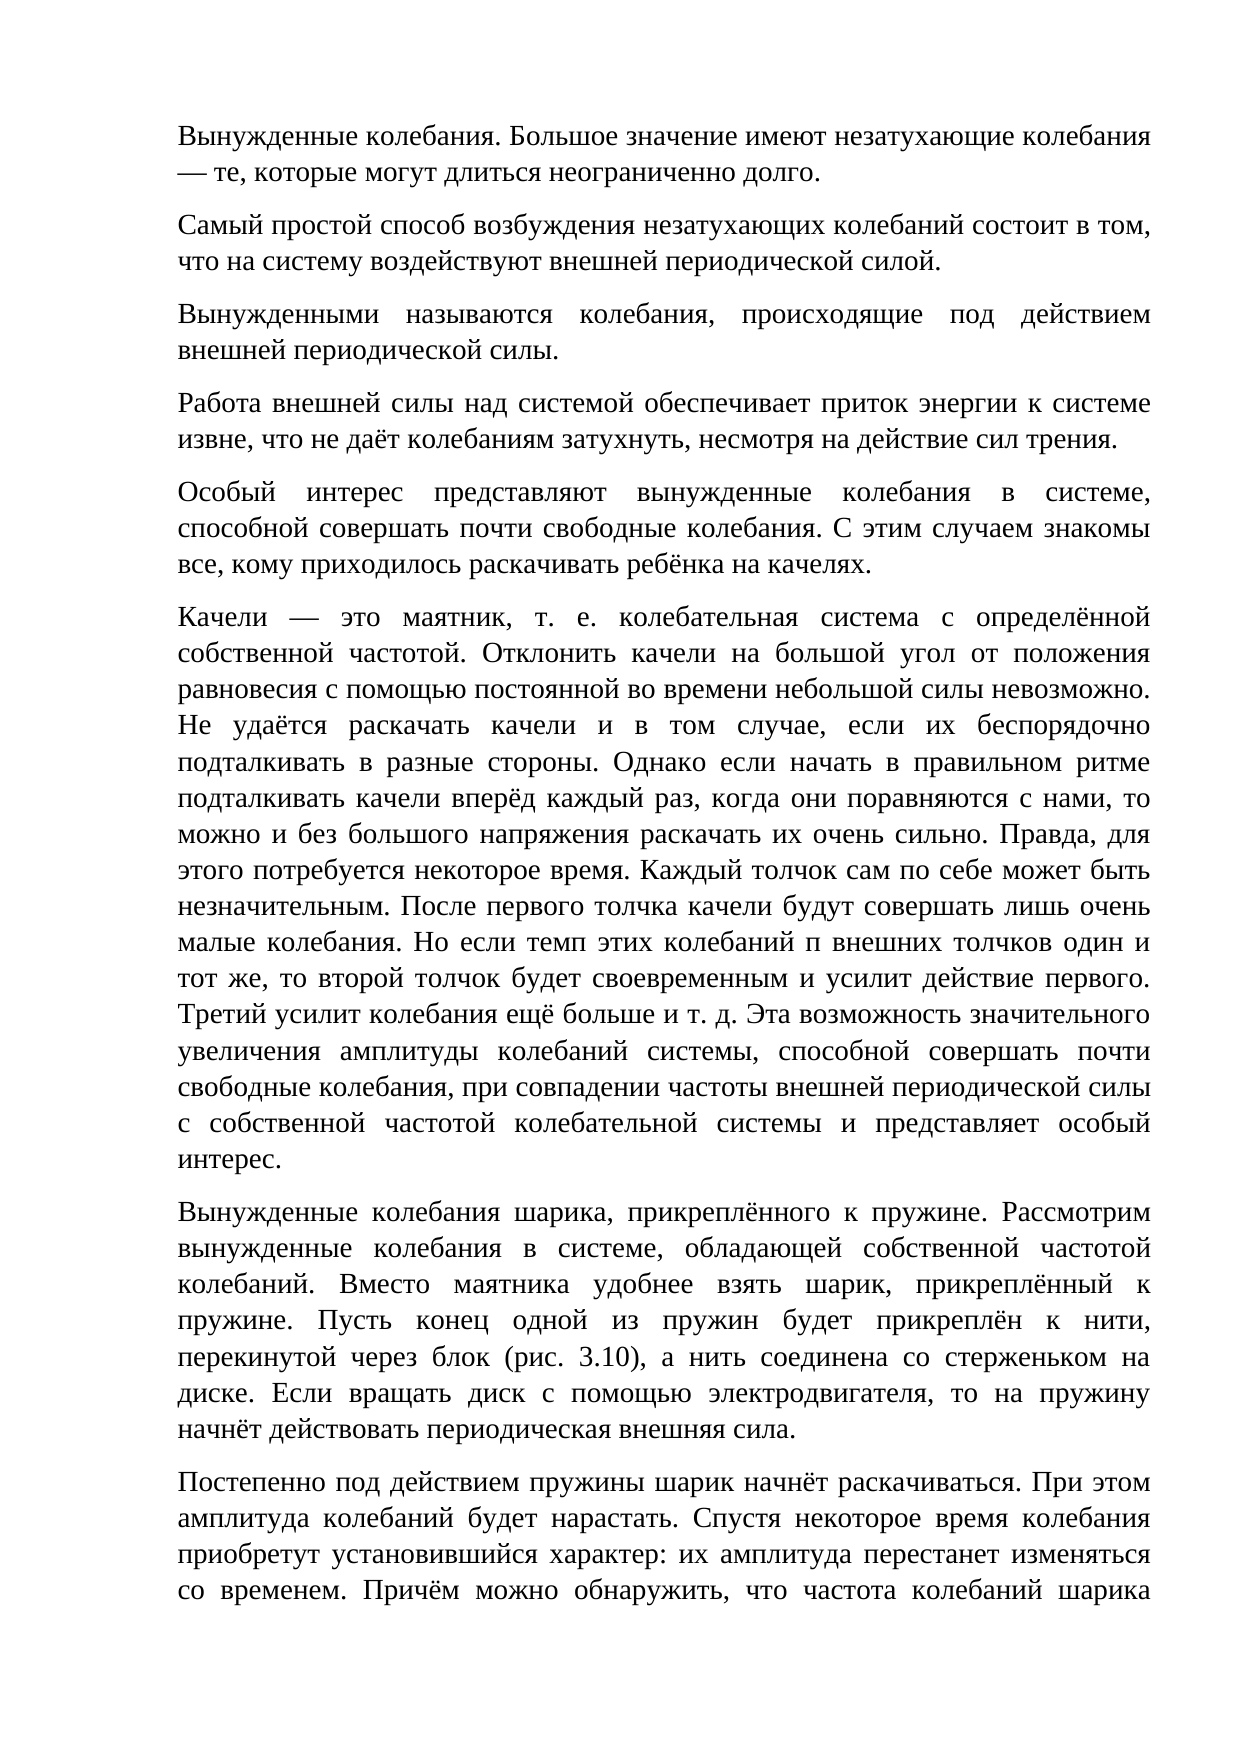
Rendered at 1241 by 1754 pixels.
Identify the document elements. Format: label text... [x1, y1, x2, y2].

text Качели — это маятник, т. е. колебательная система с определённой собственной частотой. Отклонить качели на большой угол от положения равновесия с помощью постоянной во времени небольшой силы невозможно. Не удаётся раскачать качели и в том случае, если их беспорядочно подталкивать в разные стороны. Однако если начать в правильном ритме подталкивать качели вперёд каждый раз, когда они поравняются с нами, то можно и без большого напряжения раскачать их очень сильно. Правда, для этого потребуется некоторое время. Каждый толчок сам по себе может быть незначительным. После первого толчка качели будут совершать лишь очень малые колебания. Но если темп этих колебаний п внешних толчков один и тот же, то второй толчок будет своевременным и усилит действие первого. Третий усилит колебания ещё больше и т. д. Эта возможность значительного увеличения амплитуды колебаний системы, способной совершать почти свободные колебания, при совпадении частоты внешней периодической силы с собственной частотой колебательной системы и представляет особый интерес. [177, 599, 1152, 1175]
text Особый интерес представляют вынужденные колебания в системе, способной совершать почти свободные колебания. С этим случаем знакомы все, кому приходилось раскачивать ребёнка на качелях. [177, 474, 1152, 580]
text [177, 1464, 1152, 1606]
text Вынужденными называются колебания, происходящие под действием внешней периодической силы. [177, 296, 1152, 366]
text Работа внешней силы над системой обеспечивает приток энергии к системе извне, что не даёт колебаниям затухнуть, несмотря на действие сил трения. [177, 385, 1152, 455]
text Самый простой способ возбуждения незатухающих колебаний состоит в том, что на систему воздействуют внешней периодической силой. [177, 207, 1152, 277]
text Вынужденные колебания. Большое значение имеют незатухающие колебания — те, которые могут длиться неограниченно долго. [177, 118, 1152, 188]
text Вынужденные колебания шарика, прикреплённого к пружине. Рассмотрим вынужденные колебания в системе, обладающей собственной частотой колебаний. Вместо маятника удобнее взять шарик, прикреплённый к пружине. Пусть конец одной из пружин будет прикреплён к нити, перекинутой через блок (рис. 3.10), а нить соединена со стерженьком на диске. Если вращать диск с помощью электродвигателя, то на пружину начнёт действовать периодическая внешняя сила. [177, 1194, 1152, 1444]
